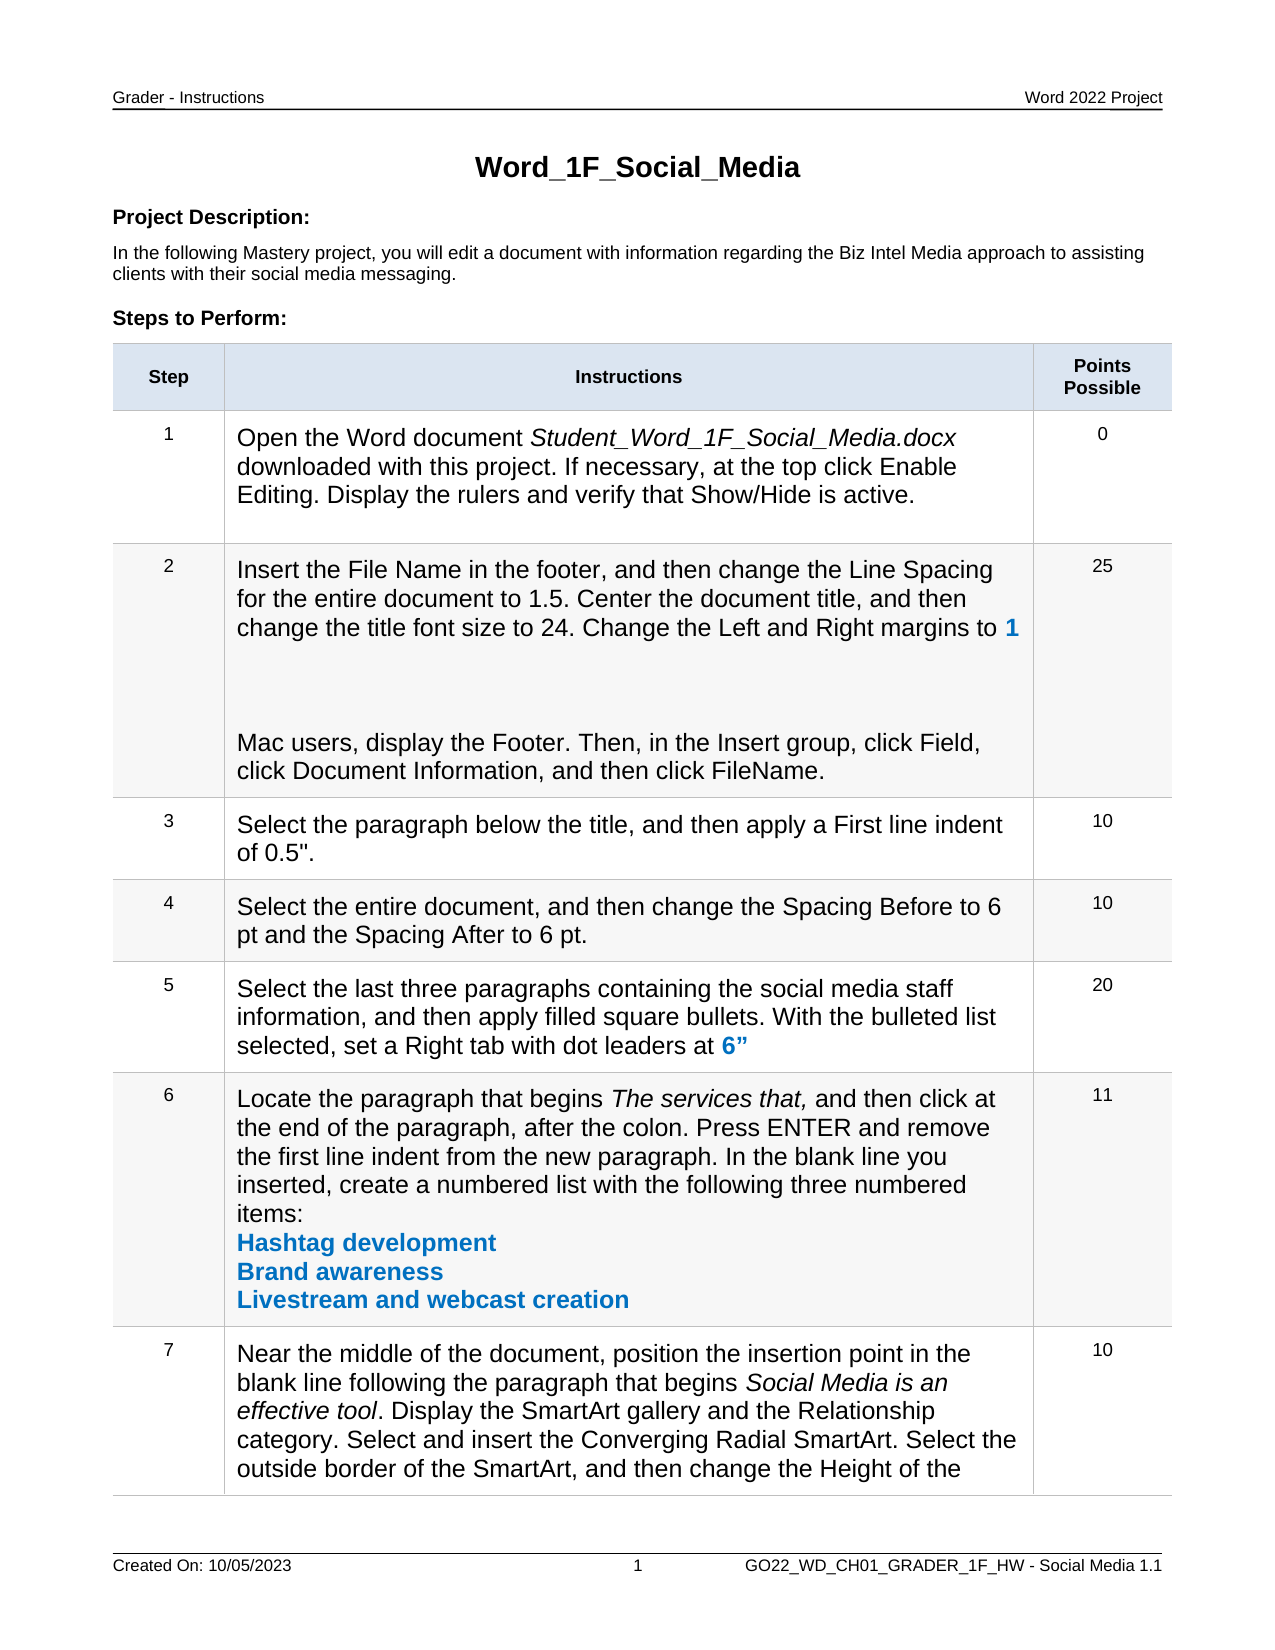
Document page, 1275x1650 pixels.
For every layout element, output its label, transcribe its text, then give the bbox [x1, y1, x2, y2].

table_cell 6 [113, 1073, 224, 1326]
table_cell 0 [1034, 411, 1172, 543]
table_cell Open the Word document Student_Word_1F_Social_Media.docx downloaded with this project. If necessary, at the top click Enable Editing. Display the rulers and verify that Show/Hide is active. [225, 411, 1033, 543]
subtitle Steps to Perform: [112, 306, 1162, 330]
table_cell 10 [1034, 880, 1172, 961]
table_cell Select the paragraph below the title, and then apply a First line indent of 0.5". [225, 798, 1033, 879]
table_cell Select the entire document, and then change the Spacing Before to 6 pt and the Spacing After to 6 pt. [225, 880, 1033, 961]
table_cell 10 [1034, 1327, 1172, 1494]
table_cell 11 [1034, 1073, 1172, 1326]
table_cell Insert the File Name in the footer, and then change the Line Spacing for the entire document to 1.5. Center the document title, and then change the title font size to 24. Change the Left and Right margins to 1 Mac users, display the Footer. Then, in the Insert group, click Field, click Document Information, and then click FileName. [225, 544, 1033, 797]
table_header Step [113, 344, 224, 410]
table_cell Locate the paragraph that begins The services that, and then click at the end of the paragraph, after the colon. Press ENTER and remove the first line indent from the new paragraph. In the blank line you inserted, create a numbered list with the following three numbered items: Hashtag development Brand awareness Livestream and webcast creation [225, 1073, 1033, 1326]
table_cell 20 [1034, 962, 1172, 1072]
subtitle Project Description: [112, 205, 1162, 229]
subtitle Word_1F_Social_Media [112, 150, 1162, 183]
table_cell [225, 1327, 1033, 1494]
table_cell 1 [113, 411, 224, 543]
table_cell 7 [113, 1327, 224, 1494]
table_cell 5 [113, 962, 224, 1072]
table_header Instructions [225, 344, 1033, 410]
table_cell 10 [1034, 798, 1172, 879]
text In the following Mastery project, you will edit a document with information regarding the Biz Intel Media approach to assisting clients with their social media messaging. [112, 242, 1162, 285]
table_cell 2 [113, 544, 224, 797]
table_cell 25 [1034, 544, 1172, 797]
table_cell Select the last three paragraphs containing the social media staff information, and then apply filled square bullets. With the bulleted list selected, set a Right tab with dot leaders at 6” [225, 962, 1033, 1072]
table_header Points Possible [1034, 344, 1172, 410]
table_cell 4 [113, 880, 224, 961]
table_cell 3 [113, 798, 224, 879]
